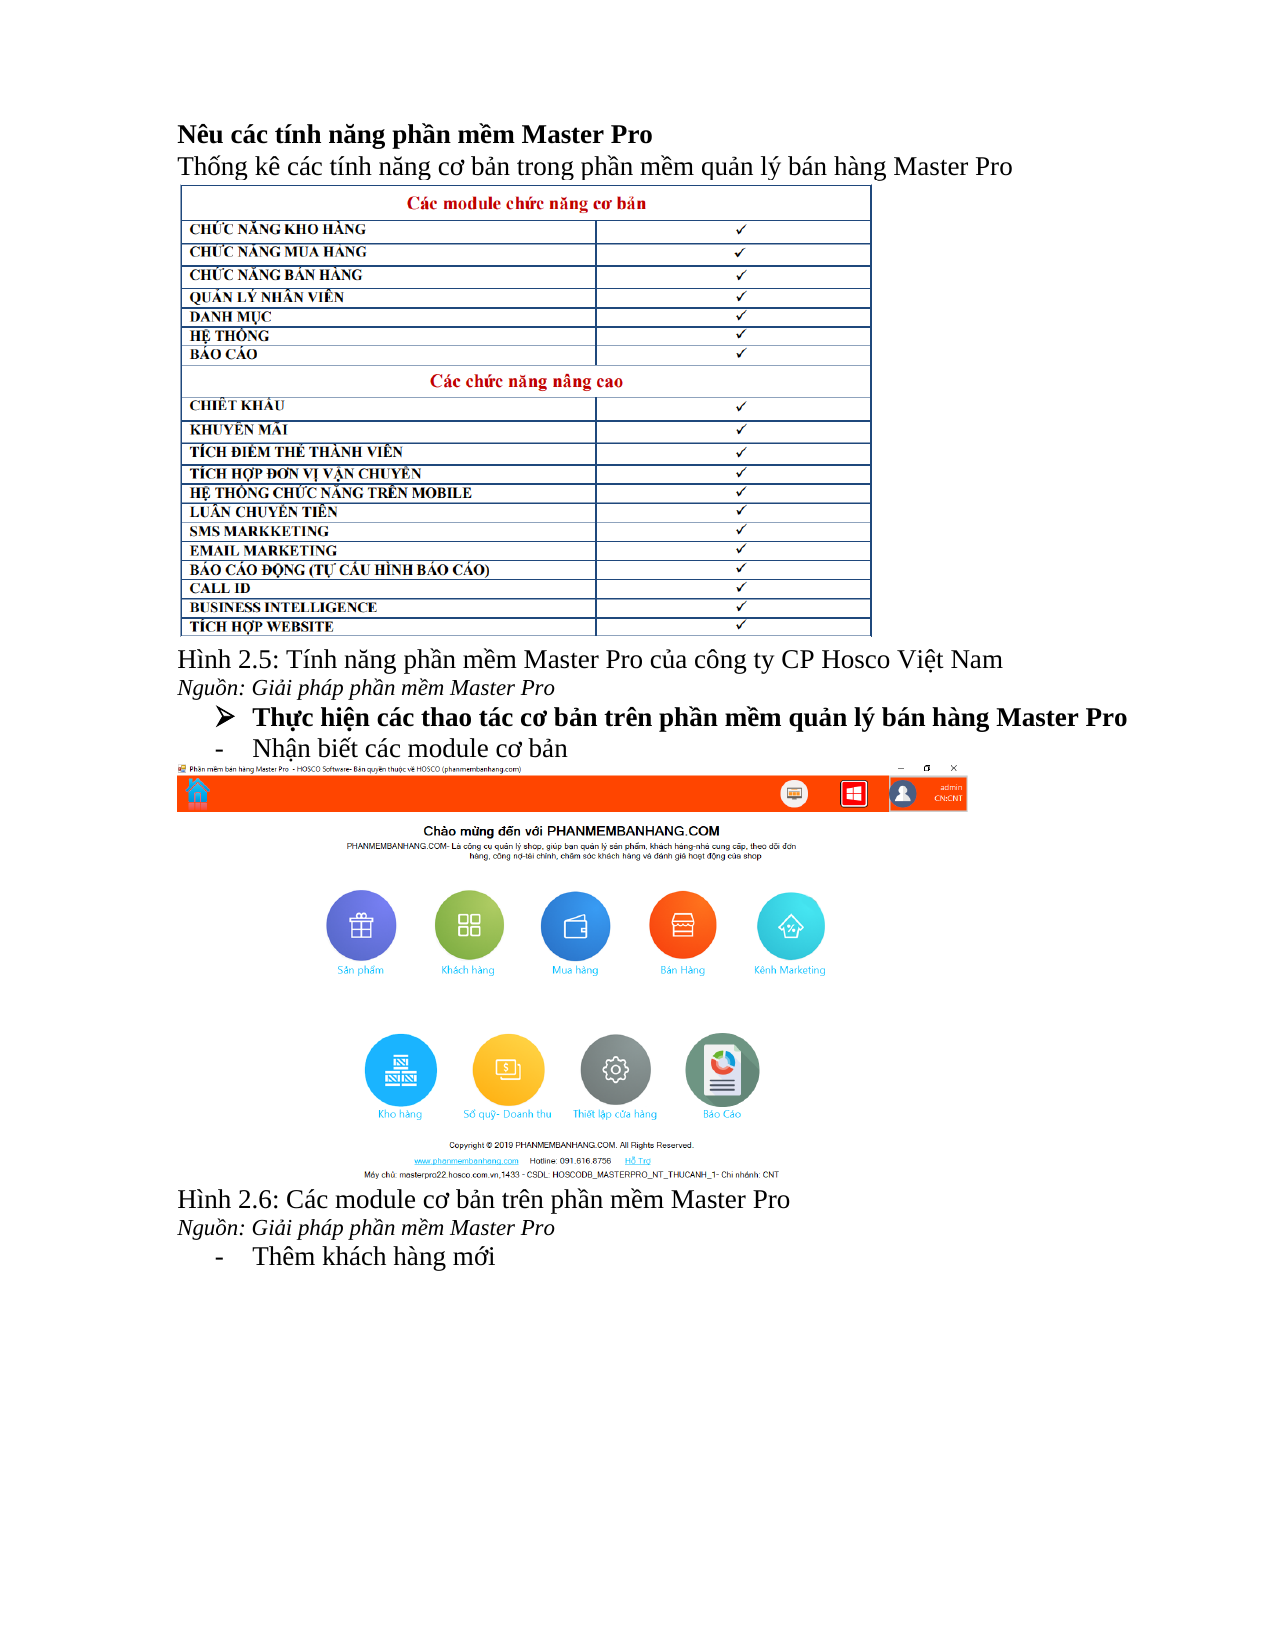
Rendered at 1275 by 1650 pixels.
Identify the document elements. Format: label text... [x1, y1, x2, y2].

text Thống kê các tính năng cơ bản trong phần mềm quản lý bán hàng Master Pro [177, 150, 1152, 181]
list Nhận biết các module cơ bản [214, 732, 1152, 763]
picture [177, 180, 878, 644]
text Nguồn: Giải pháp phần mềm Master Pro [177, 1214, 1156, 1240]
text Hình 2.6: Các module cơ bản trên phần mềm Master Pro [177, 1183, 1156, 1214]
text Hình 2.5: Tính năng phần mềm Master Pro của công ty CP Hosco Việt Nam [177, 643, 1156, 674]
picture [177, 763, 968, 1183]
list Thực hiện các thao tác cơ bản trên phần mềm quản lý bán hàng Master Pro [214, 701, 1152, 732]
text Nêu các tính năng phần mềm Master Pro [177, 118, 1156, 150]
text Nguồn: Giải pháp phần mềm Master Pro [177, 674, 1156, 701]
list Thêm khách hàng mới [214, 1240, 1152, 1271]
